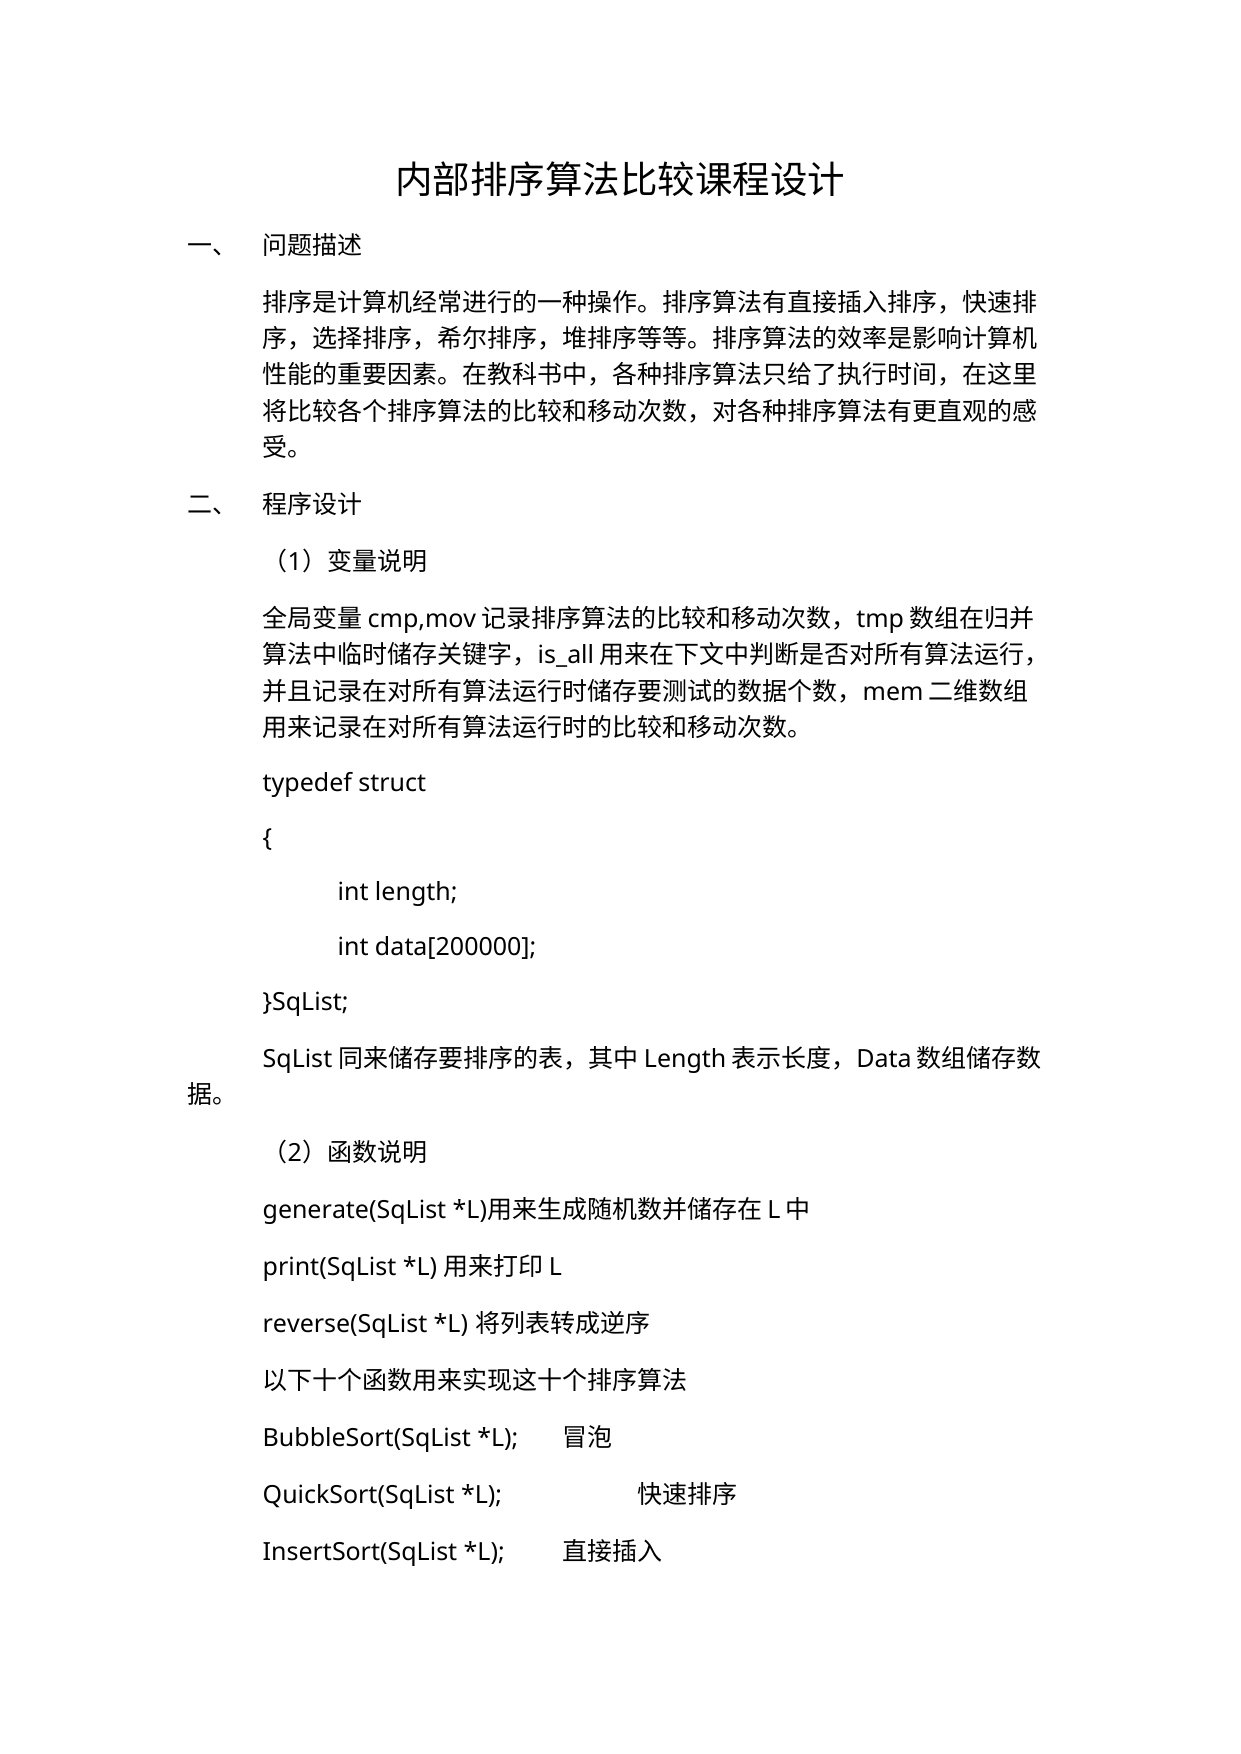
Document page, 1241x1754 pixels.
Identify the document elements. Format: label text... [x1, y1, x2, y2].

text 内部排序算法比较课程设计 [187, 150, 1053, 204]
text int data[200000]; [187, 929, 1053, 963]
list generate(SqList *L)用来生成随机数并储存在L中 [262, 1189, 1053, 1225]
text { [187, 819, 1053, 853]
text typedef struct [187, 764, 1053, 798]
text InsertSort(SqList *L); 直接插入 [187, 1532, 1053, 1568]
list 排序是计算机经常进行的一种操作。排序算法有直接插入排序，快速排序，选择排序，希尔排序，堆排序等等。排序算法的效率是影响计算机性能的重要因素。在教科书中，各种排序算法只给了执行时间，在这里将比较各个排序算法的比较和移动次数，对各种排序算法有更直观的感受。 [262, 282, 1053, 463]
list 全局变量cmp,mov记录排序算法的比较和移动次数，tmp数组在归并算法中临时储存关键字，is_all用来在下文中判断是否对所有算法运行，并且记录在对所有算法运行时储存要测试的数据个数，mem二维数组用来记录在对所有算法运行时的比较和移动次数。 [262, 598, 1053, 743]
text }SqList; [187, 984, 1053, 1018]
list 程序设计 [187, 484, 1053, 521]
text reverse(SqList *L) 将列表转成逆序 [187, 1303, 1053, 1339]
list （1）变量说明 [262, 541, 1053, 578]
text int length; [187, 874, 1053, 908]
text print(SqList *L) 用来打印L [187, 1246, 1053, 1282]
text QuickSort(SqList *L); 快速排序 [187, 1474, 1053, 1511]
text BubbleSort(SqList *L); 冒泡 [187, 1417, 1053, 1454]
text 以下十个函数用来实现这十个排序算法 [187, 1360, 1053, 1397]
text SqList 同来储存要排序的表，其中Length表示长度，Data数组储存数据。 [187, 1039, 1053, 1111]
list 问题描述 [187, 225, 1053, 261]
text （2）函数说明 [187, 1132, 1053, 1168]
